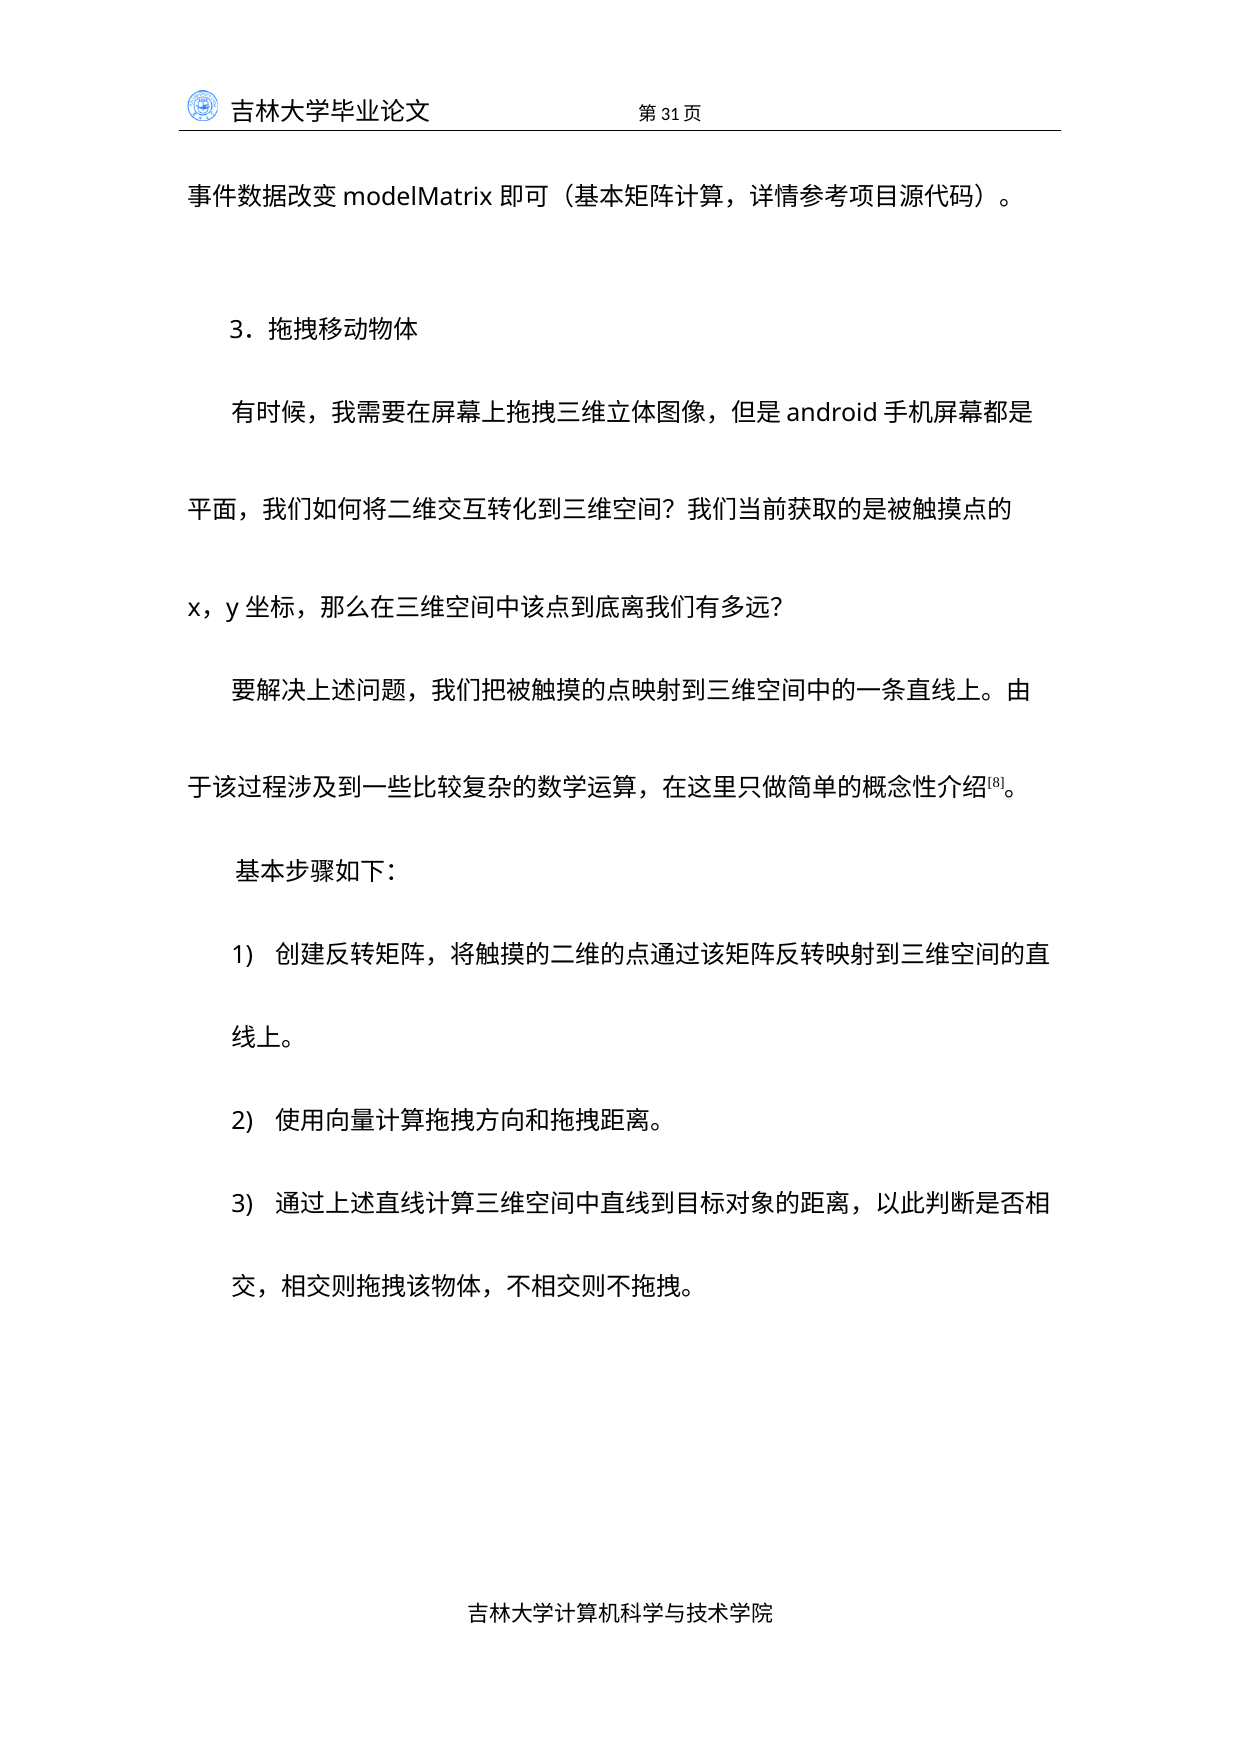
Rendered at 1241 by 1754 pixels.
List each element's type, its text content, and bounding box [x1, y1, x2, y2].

list 线上。 [231, 1003, 1053, 1068]
list 有时候，我需要在屏幕上拖拽三维立体图像，但是android手机屏幕都是平面，我们如何将二维交互转化到三维空间？我们当前获取的是被触摸点的x，y 坐标，那么在三维空间中该点到底离我们有多远？ [187, 378, 1053, 638]
list 通过上述直线计算三维空间中直线到目标对象的距离，以此判断是否相 [231, 1169, 1053, 1234]
picture [187, 90, 218, 121]
list 拖拽移动物体 [229, 295, 1053, 360]
list 创建反转矩阵，将触摸的二维的点通过该矩阵反转映射到三维空间的直 [231, 920, 1053, 985]
list 使用向量计算拖拽方向和拖拽距离。 [231, 1086, 1053, 1151]
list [187, 162, 1053, 227]
list 交，相交则拖拽该物体，不相交则不拖拽。 [231, 1252, 1053, 1317]
list 基本步骤如下： [229, 837, 1053, 902]
list 要解决上述问题，我们把被触摸的点映射到三维空间中的一条直线上。由于该过程涉及到一些比较复杂的数学运算，在这里只做简单的概念性介绍[8]。 [187, 656, 1053, 818]
